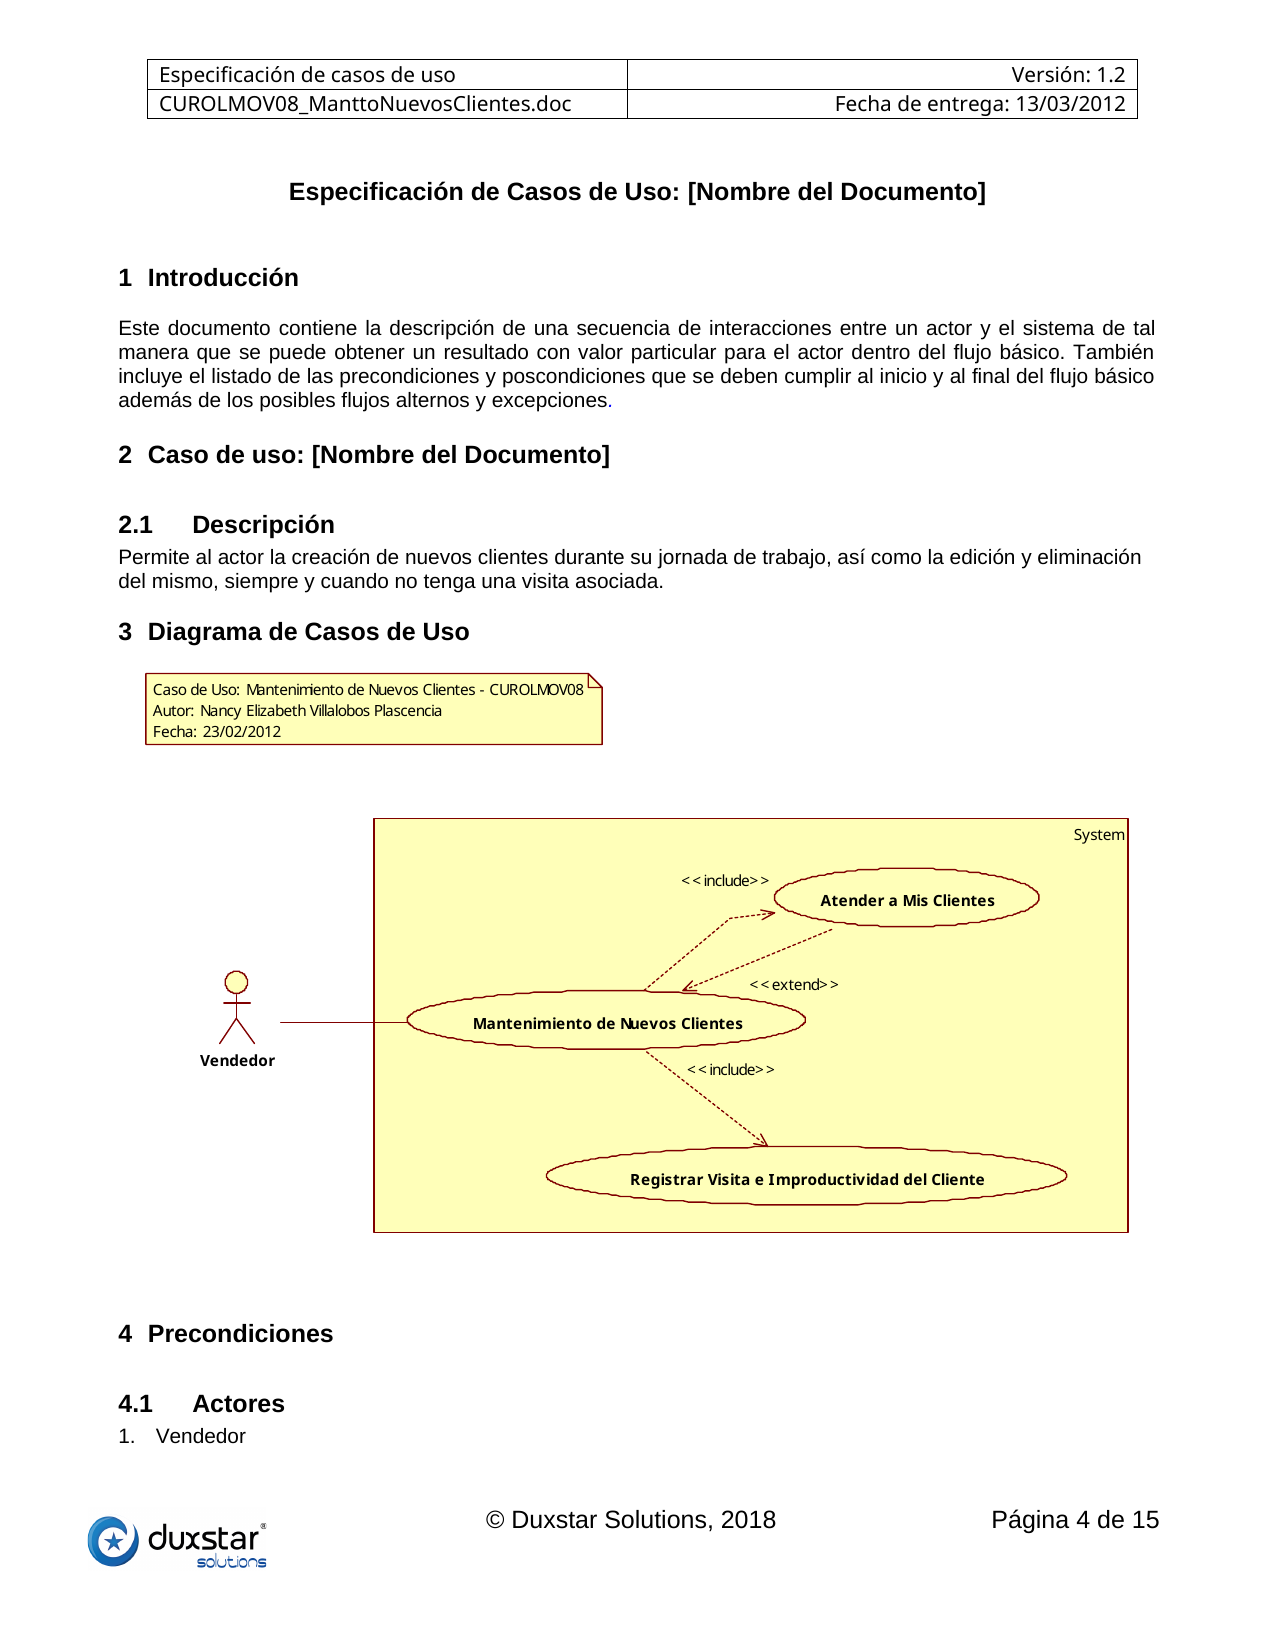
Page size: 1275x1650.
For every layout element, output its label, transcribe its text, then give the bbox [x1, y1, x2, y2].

subtitle Caso de uso: Mantenimiento de Nuevos Clientes - CUROLMOV08 [118, 440, 1157, 469]
subtitle Especificación de Casos de Uso: [118, 177, 1157, 205]
text Este documento contiene la descripción de una secuencia de interacciones entre un actor y el sistema de tal manera que se puede obtener un resultado con valor particular para el actor dentro del flujo básico. También incluye el listado de las precondiciones y poscondiciones que se deben cumplir al inicio y al final del flujo básico además de los posibles flujos alternos y excepciones. [118, 316, 1157, 411]
subtitle Diagrama de Casos de Uso [118, 617, 1157, 646]
subtitle Precondiciones [118, 1319, 1157, 1348]
picture [87, 1507, 267, 1571]
text Permite al actor la creación de nuevos clientes durante su jornada de trabajo, así como la edición y eliminación del mismo, siempre y cuando no tenga una visita asociada. [118, 545, 1157, 593]
subtitle Actores [118, 1389, 1157, 1418]
subtitle Descripción [118, 510, 1157, 539]
subtitle Introducción [118, 263, 1157, 292]
list Vendedor [118, 1424, 1157, 1448]
